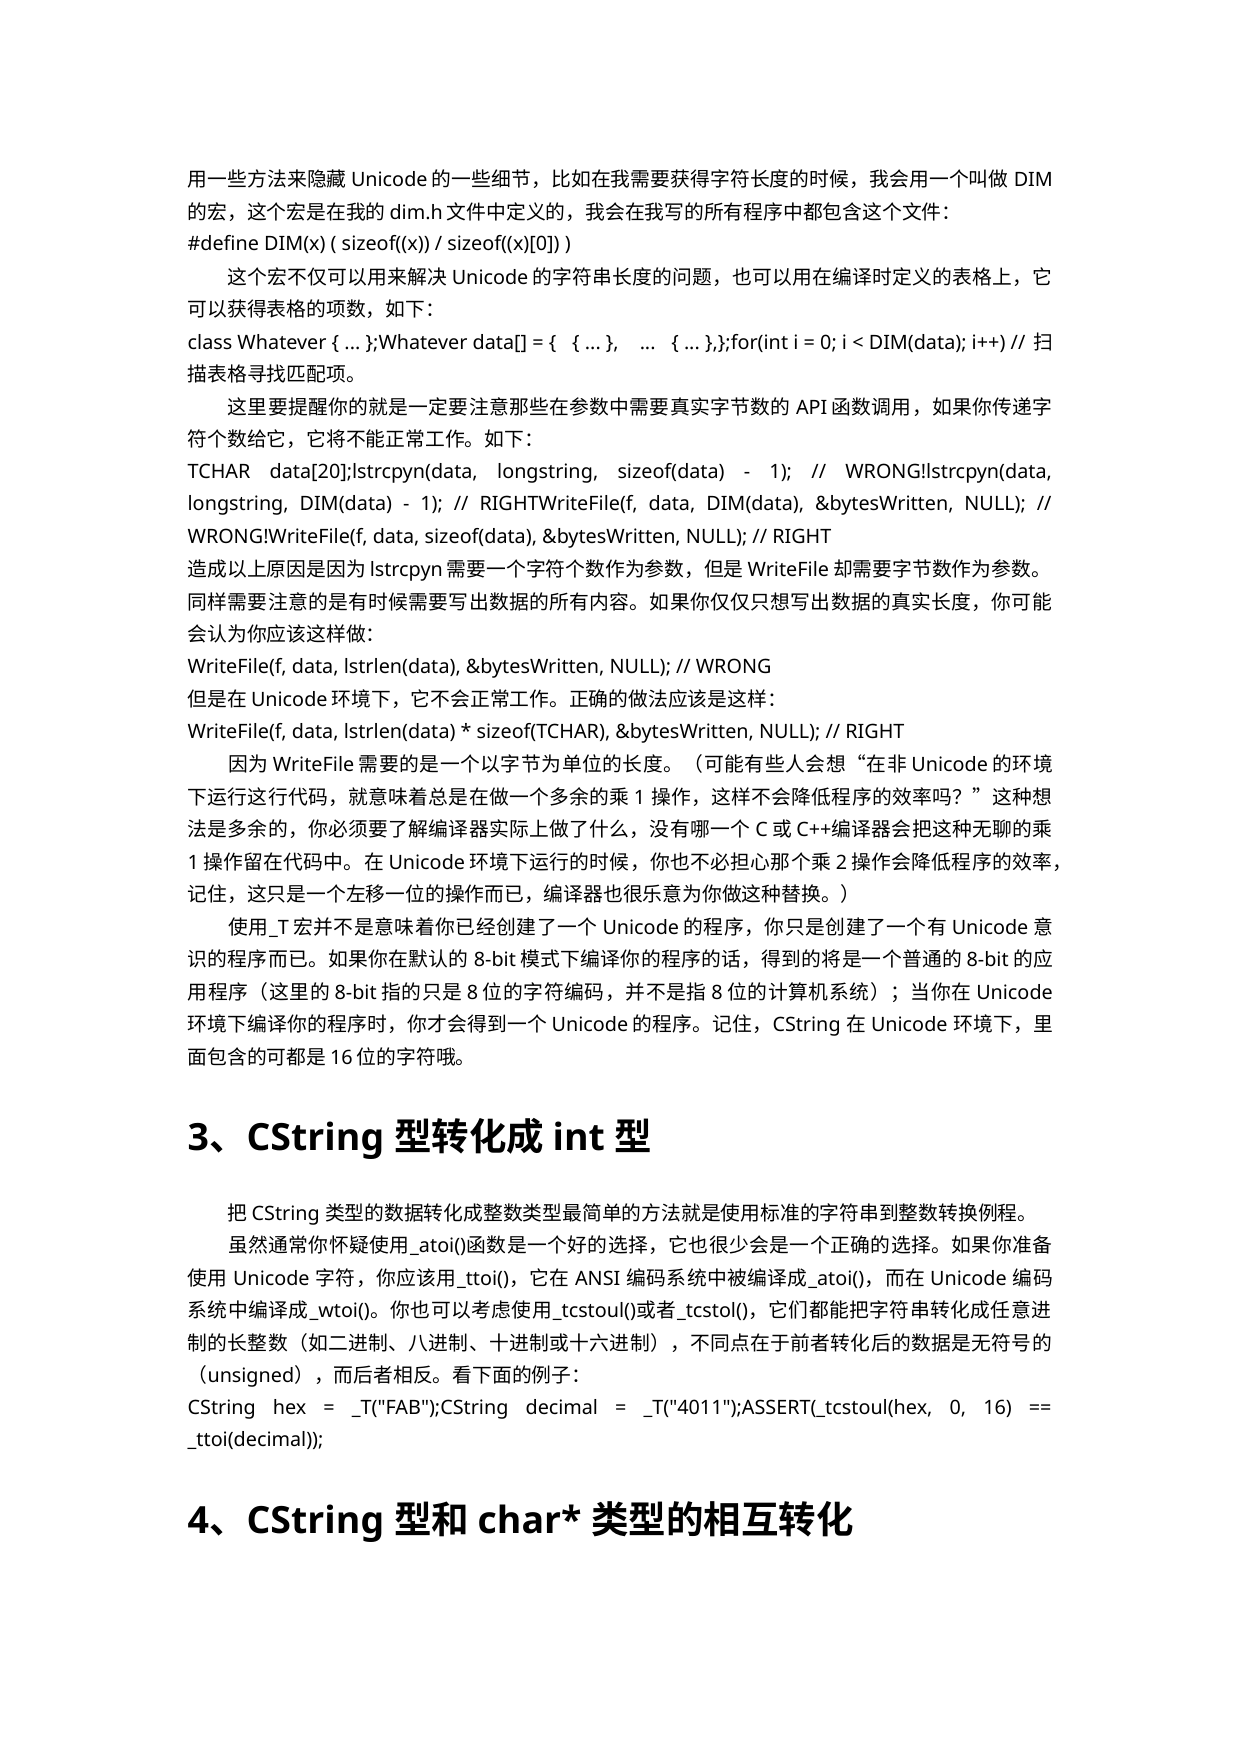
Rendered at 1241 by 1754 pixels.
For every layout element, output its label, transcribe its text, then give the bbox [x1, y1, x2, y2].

text class Whatever { ... };Whatever data[] = { { ... }, ... { ... },};for(int i = 0; i < DIM(data); i++) // 扫描表格寻找匹配项。 [187, 324, 1053, 389]
text CString hex = _T("FAB");CString decimal = _T("4011");ASSERT(_tcstoul(hex, 0, 16) == _ttoi(decimal)); [187, 1390, 1053, 1455]
text 因为WriteFile需要的是一个以字节为单位的长度。（可能有些人会想“在非Unicode的环境下运行这行代码，就意味着总是在做一个多余的乘1 操作，这样不会降低程序的效率吗？”这种想法是多余的，你必须要了解编译器实际上做了什么，没有哪一个C或C++编译器会把这种无聊的乘1操作留在代码中。在Unicode环境下运行的时候，你也不必担心那个乘2操作会降低程序的效率，记住，这只是一个左移一位的操作而已，编译器也很乐意为你做这种替换。） [187, 747, 1053, 909]
text 使用_T宏并不是意味着你已经创建了一个Unicode的程序，你只是创建了一个有Unicode意识的程序而已。如果你在默认的 8-bit模式下编译你的程序的话，得到的将是一个普通的8-bit的应用程序（这里的8-bit指的只是8位的字符编码，并不是指8位的计算机系统）；当你在Unicode环境下编译你的程序时，你才会得到一个Unicode的程序。记住，CString 在 Unicode 环境下，里面包含的可都是16位的字符哦。 [187, 909, 1053, 1072]
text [187, 162, 1053, 227]
text WriteFile(f, data, lstrlen(data) * sizeof(TCHAR), &bytesWritten, NULL); // RIGHT [187, 714, 1053, 747]
subtitle 4、CString 型和 char* 类型的相互转化 [187, 1484, 1053, 1549]
text WriteFile(f, data, lstrlen(data), &bytesWritten, NULL); // WRONG [187, 649, 1053, 682]
text 这里要提醒你的就是一定要注意那些在参数中需要真实字节数的API函数调用，如果你传递字符个数给它，它将不能正常工作。如下： [187, 389, 1053, 454]
text 同样需要注意的是有时候需要写出数据的所有内容。如果你仅仅只想写出数据的真实长度，你可能会认为你应该这样做： [187, 584, 1053, 649]
text TCHAR data[20];lstrcpyn(data, longstring, sizeof(data) - 1); // WRONG!lstrcpyn(data, longstring, DIM(data) - 1); // RIGHTWriteFile(f, data, DIM(data), &bytesWritten, NULL); // WRONG!WriteFile(f, data, sizeof(data), &bytesWritten, NULL); // RIGHT [187, 465, 1053, 552]
text 虽然通常你怀疑使用_atoi()函数是一个好的选择，它也很少会是一个正确的选择。如果你准备使用 Unicode 字符，你应该用_ttoi()，它在 ANSI 编码系统中被编译成_atoi()，而在 Unicode 编码系统中编译成_wtoi()。你也可以考虑使用_tcstoul()或者_tcstol()，它们都能把字符串转化成任意进制的长整数（如二进制、八进制、十进制或十六进制），不同点在于前者转化后的数据是无符号的（unsigned），而后者相反。看下面的例子： [187, 1228, 1053, 1390]
text 造成以上原因是因为lstrcpyn需要一个字符个数作为参数，但是WriteFile却需要字节数作为参数。 [187, 552, 1053, 584]
text 这个宏不仅可以用来解决Unicode的字符串长度的问题，也可以用在编译时定义的表格上，它可以获得表格的项数，如下： [187, 259, 1053, 324]
text #define DIM(x) ( sizeof((x)) / sizeof((x)[0]) ) [187, 227, 1053, 259]
text 但是在Unicode环境下，它不会正常工作。正确的做法应该是这样： [187, 682, 1053, 714]
subtitle 3、CString 型转化成 int 型 [187, 1101, 1053, 1166]
text 把 CString 类型的数据转化成整数类型最简单的方法就是使用标准的字符串到整数转换例程。 [187, 1195, 1053, 1228]
